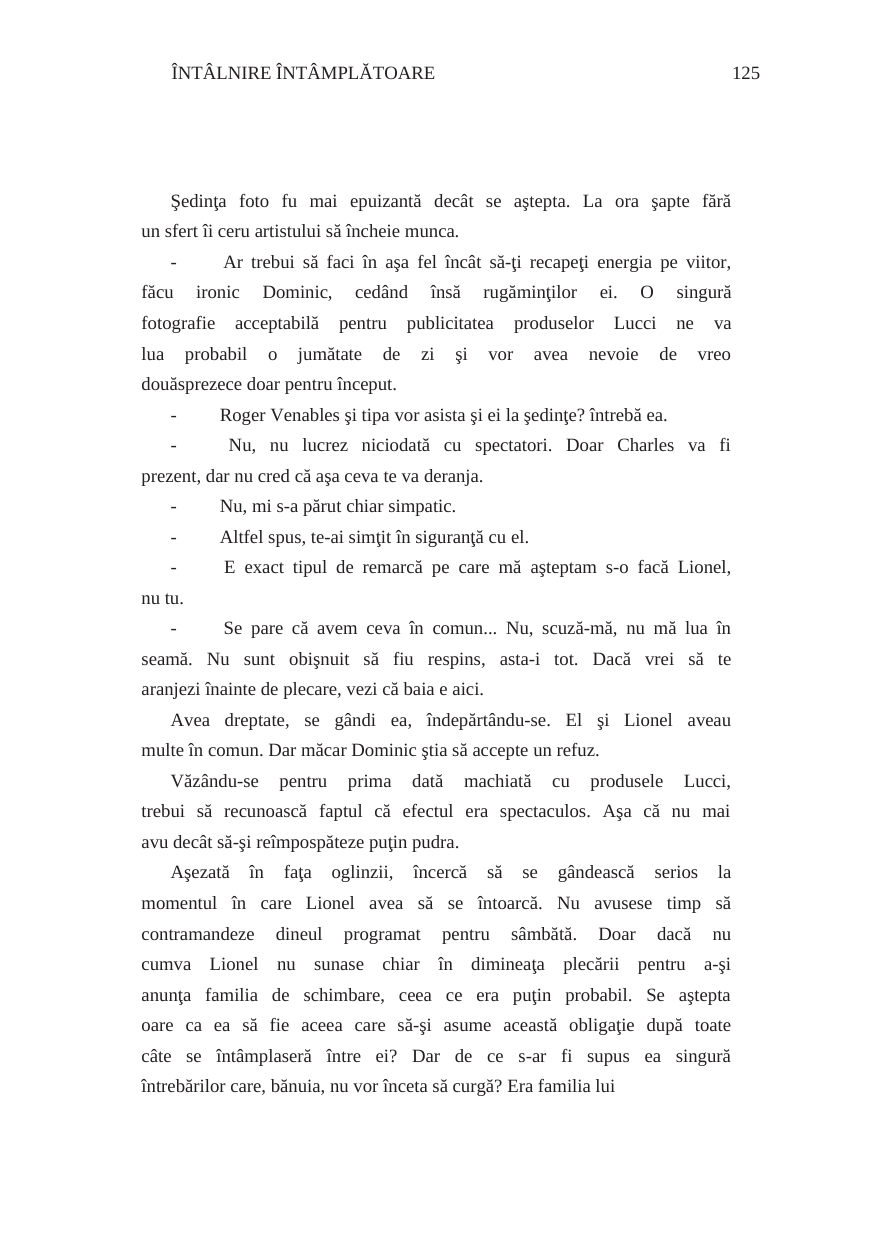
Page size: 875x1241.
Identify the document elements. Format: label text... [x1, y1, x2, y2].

list Ar trebui să faci în aşa fel încât să-ţi recapeţi energia pe viitor, făcu ironic Dominic, cedând însă rugăminţilor ei. O singură fotografie acceptabilă pentru publicitatea produselor Lucci ne va lua probabil o jumătate de zi şi vor avea nevoie de vreo douăsprezece doar pentru început. [141, 244, 732, 397]
list Roger Venables şi tipa vor asista şi ei la şedinţe? întrebă ea. [141, 397, 734, 427]
text Şedinţa foto fu mai epuizantă decât se aştepta. La ora şapte fără un sfert îi ceru artistului să încheie munca. [141, 183, 732, 244]
list Nu, mi s-a părut chiar simpatic. [141, 488, 734, 519]
list Altfel spus, te-ai simţit în siguranţă cu el. [141, 519, 734, 549]
text Văzându-se pentru prima dată machiată cu produsele Lucci, trebui să recunoască faptul că efectul era spectaculos. Aşa că nu mai avu decât să-şi reîmpospăteze puţin pudra. [141, 763, 732, 854]
list Nu, nu lucrez niciodată cu spectatori. Doar Charles va fi prezent, dar nu cred că aşa ceva te va deranja. [141, 427, 732, 488]
text Aşezată în faţa oglinzii, încercă să se gândească serios la momentul în care Lionel avea să se întoarcă. Nu avusese timp să contramandeze dineul programat pentru sâmbătă. Doar dacă nu cumva Lionel nu sunase chiar în dimineaţa plecării pentru a-şi anunţa familia de schimbare, ceea ce era puţin probabil. Se aştepta oare ca ea să fie aceea care să-şi asume această obligaţie după toate câte se întâmplaseră între ei? Dar de ce s-ar fi supus ea singură întrebărilor care, bănuia, nu vor înceta să curgă? Era familia lui [141, 854, 732, 1099]
text Avea dreptate, se gândi ea, îndepărtându-se. El şi Lionel aveau multe în comun. Dar măcar Dominic ştia să accepte un refuz. [141, 702, 732, 763]
list Se pare că avem ceva în comun... Nu, scuză-mă, nu mă lua în seamă. Nu sunt obişnuit să fiu respins, asta-i tot. Dacă vrei să te aranjezi înainte de plecare, vezi că baia e aici. [141, 610, 732, 702]
list E exact tipul de remarcă pe care mă aşteptam s-o facă Lionel, nu tu. [141, 549, 732, 610]
